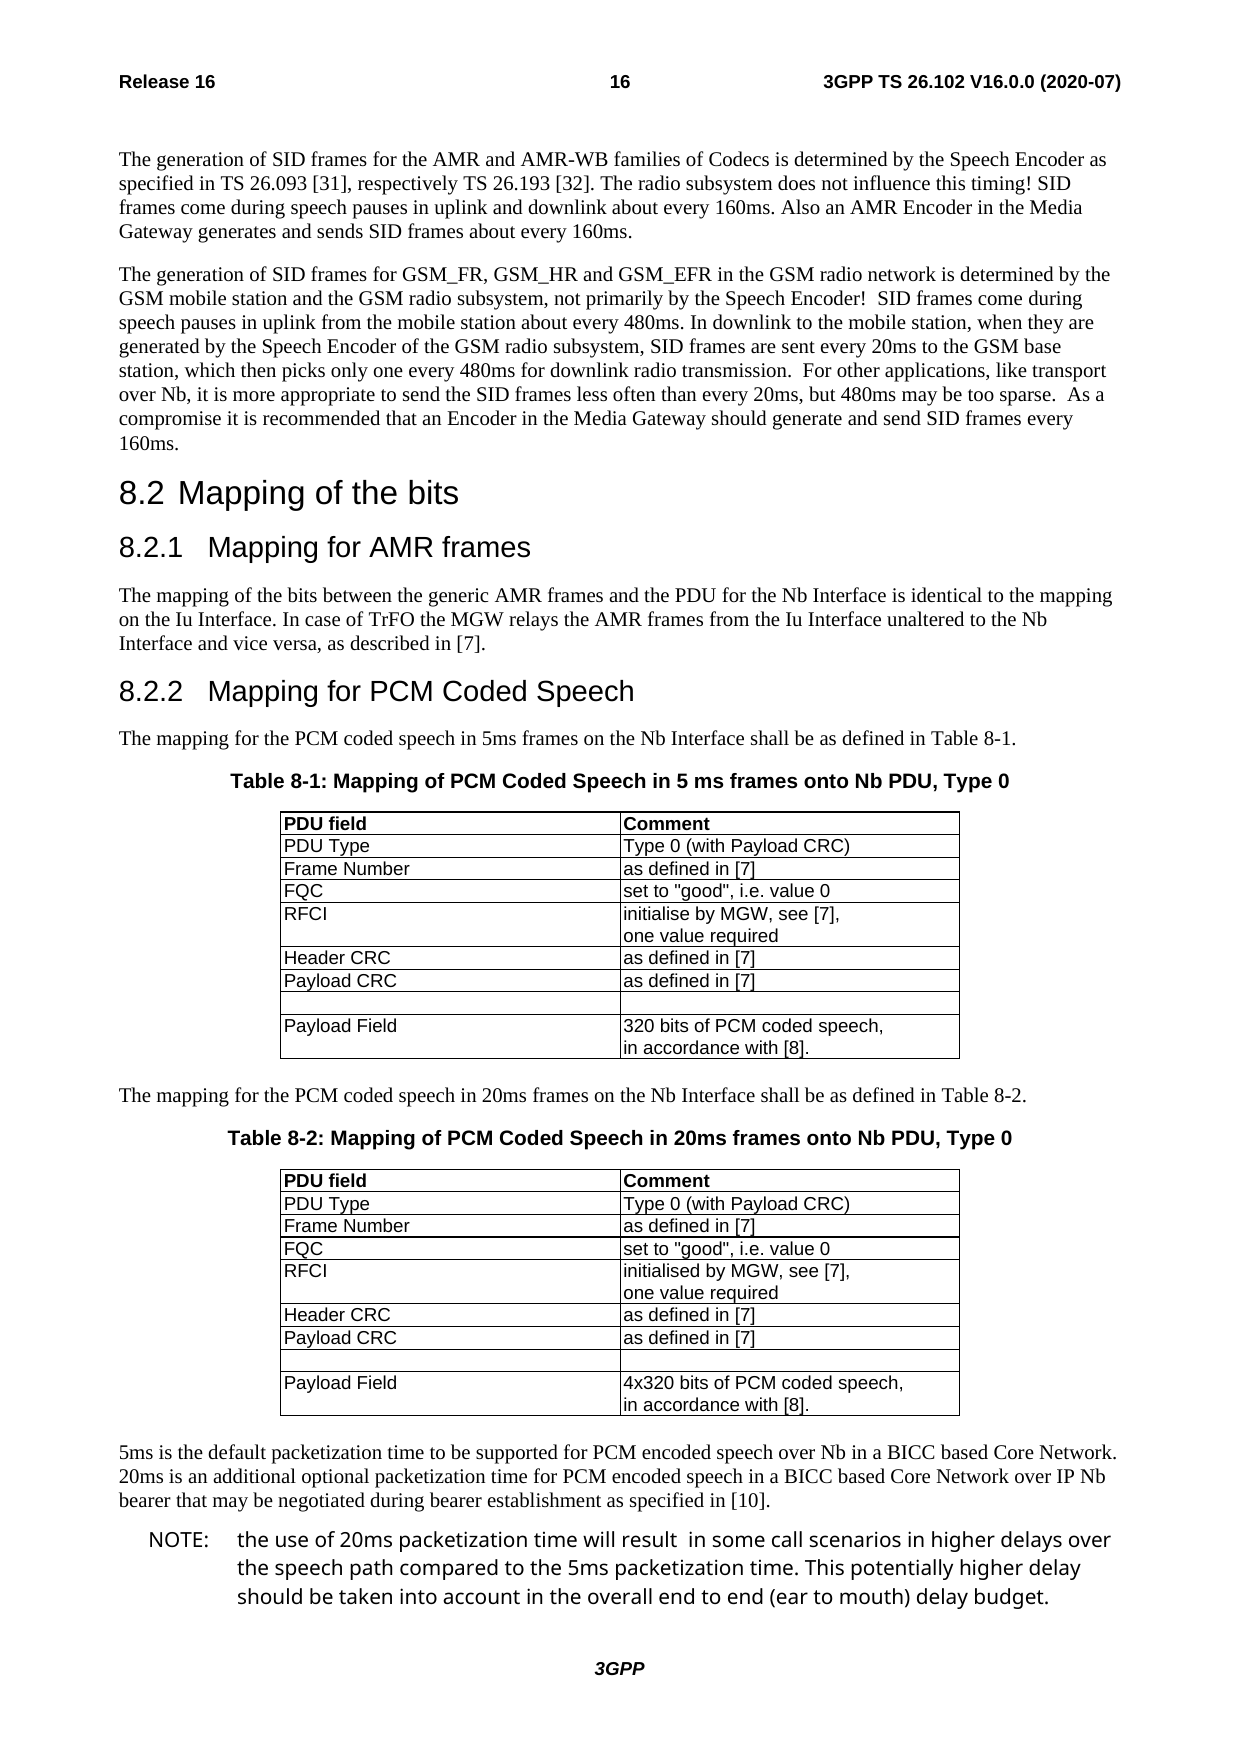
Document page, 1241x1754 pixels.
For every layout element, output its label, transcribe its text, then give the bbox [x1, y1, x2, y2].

text The mapping for the PCM coded speech in 5ms frames on the Nb Interface shall be as defined in Table 8-1. [118, 726, 1122, 750]
table_cell as defined in [7] [621, 947, 959, 969]
table_cell Payload CRC [281, 970, 620, 991]
table_cell as defined in [7] [621, 970, 959, 991]
table_cell as defined in [7] [621, 1304, 959, 1326]
table_cell Header CRC [281, 1304, 620, 1326]
table_cell PDU Type [281, 835, 620, 857]
table_cell initialised by MGW, see [7], one value required [621, 1260, 959, 1303]
table_cell [281, 992, 620, 1014]
table_cell as defined in [7] [621, 1215, 959, 1236]
table_cell set to "good", i.e. value 0 [621, 1238, 959, 1259]
table_header PDU field [281, 1170, 620, 1191]
text The generation of SID frames for GSM_FR, GSM_HR and GSM_EFR in the GSM radio network is determined by the GSM mobile station and the GSM radio subsystem, not primarily by the Speech Encoder! SID frames come during speech pauses in uplink from the mobile station about every 480ms. In downlink to the mobile station, when they are generated by the Speech Encoder of the GSM radio subsystem, SID frames are sent every 20ms to the GSM base station, which then picks only one every 480ms for downlink radio transmission. For other applications, like transport over Nb, it is more appropriate to send the SID frames less often than every 20ms, but 480ms may be too sparse. As a compromise it is recommended that an Encoder in the Media Gateway should generate and send SID frames every 160ms. [118, 262, 1122, 454]
text The generation of SID frames for the AMR and AMR-WB families of Codecs is determined by the Speech Encoder as specified in TS 26.093 [31], respectively TS 26.193 [32]. The radio subsystem does not influence this timing! SID frames come during speech pauses in uplink and downlink about every 160ms. Also an AMR Encoder in the Media Gateway generates and sends SID frames about every 160ms. [118, 147, 1122, 243]
table_cell Payload Field [281, 1015, 620, 1058]
table_header Comment [621, 1170, 959, 1191]
table_cell 320 bits of PCM coded speech, in accordance with [8]. [621, 1015, 959, 1058]
table_cell Type 0 (with Payload CRC) [621, 1192, 959, 1214]
table_cell as defined in [7] [621, 1327, 959, 1348]
text The mapping for the PCM coded speech in 20ms frames on the Nb Interface shall be as defined in Table 8-2. [118, 1083, 1122, 1107]
table_cell PDU Type [281, 1192, 620, 1214]
table_cell [621, 992, 959, 1014]
table_cell Frame Number [281, 858, 620, 879]
table_cell initialise by MGW, see [7], one value required [621, 903, 959, 946]
table_cell Header CRC [281, 947, 620, 969]
text NOTE: the use of 20ms packetization time will result in some call scenarios in higher delays over the speech path compared to the 5ms packetization time. This potentially higher delay should be taken into account in the overall end to end (ear to mouth) delay budget. [148, 1525, 1122, 1610]
text The mapping of the bits between the generic AMR frames and the PDU for the Nb Interface is identical to the mapping on the Iu Interface. In case of TrFO the MGW relays the AMR frames from the Iu Interface unaltered to the Nb Interface and vice versa, as described in [7]. [118, 583, 1122, 655]
table_header Comment [621, 813, 959, 834]
text 5ms is the default packetization time to be supported for PCM encoded speech over Nb in a BICC based Core Network. 20ms is an additional optional packetization time for PCM encoded speech in a BICC based Core Network over IP Nb bearer that may be negotiated during bearer establishment as specified in [10]. [118, 1440, 1122, 1512]
table_cell [621, 1350, 959, 1371]
table_cell Payload CRC [281, 1327, 620, 1348]
subtitle 8.2 Mapping of the bits [118, 473, 1122, 512]
table_cell RFCI [281, 903, 620, 946]
text Table 8-2: Mapping of PCM Coded Speech in 20ms frames onto Nb PDU, Type 0 [118, 1126, 1122, 1150]
table_cell FQC [281, 880, 620, 902]
table_cell Type 0 (with Payload CRC) [621, 835, 959, 857]
table_cell Frame Number [281, 1215, 620, 1236]
table_header PDU field [281, 813, 620, 834]
table_cell set to "good", i.e. value 0 [621, 880, 959, 902]
table_cell 4x320 bits of PCM coded speech, in accordance with [8]. [621, 1372, 959, 1415]
text Table 8-1: Mapping of PCM Coded Speech in 5 ms frames onto Nb PDU, Type 0 [118, 769, 1122, 793]
table_cell Payload Field [281, 1372, 620, 1415]
subtitle 8.2.1 Mapping for AMR frames [118, 530, 1122, 564]
table_cell FQC [281, 1238, 620, 1259]
table_cell [281, 1350, 620, 1371]
table_cell RFCI [281, 1260, 620, 1303]
subtitle 8.2.2 Mapping for PCM Coded Speech [118, 674, 1122, 707]
table_cell as defined in [7] [621, 858, 959, 879]
